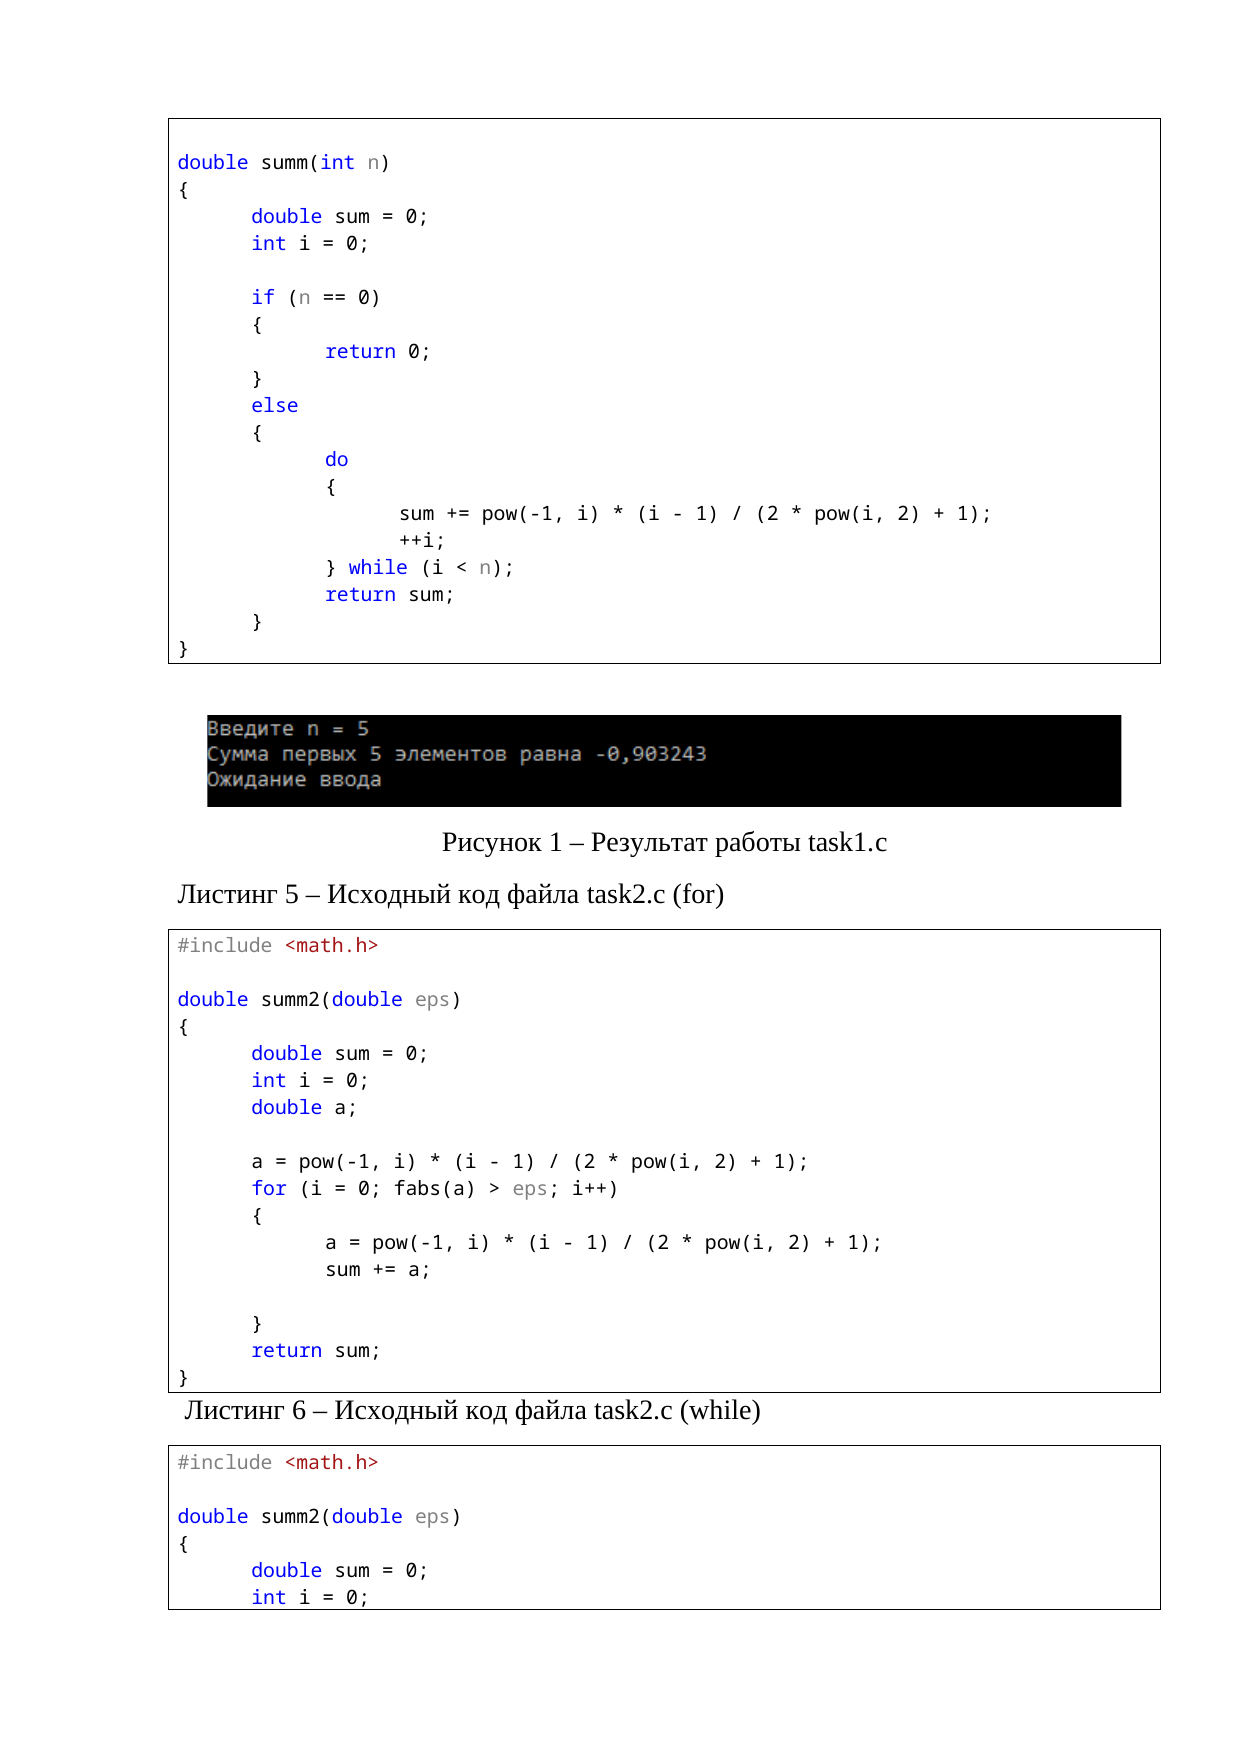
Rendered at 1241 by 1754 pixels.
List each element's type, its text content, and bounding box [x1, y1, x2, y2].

text } [169, 1360, 1160, 1392]
text for (i = 0; fabs(a) > eps; i++) [177, 1174, 1152, 1201]
text if (n == 0) [177, 283, 1152, 310]
text int i = 0; [177, 229, 1152, 256]
picture [207, 715, 1122, 807]
text Рисунок 1 – Результат работы task1.c [177, 825, 1152, 858]
text Листинг 6 – Исходный код файла task2.c (while) [177, 1393, 1152, 1426]
text { [177, 418, 1152, 445]
text return sum; [177, 580, 1152, 607]
text } [169, 631, 1160, 663]
text } while (i < n); [177, 553, 1152, 580]
text double summ2(double eps) [177, 986, 1152, 1013]
text { [177, 175, 1152, 202]
text int i = 0; [177, 1583, 1152, 1609]
text a = pow(-1, i) * (i - 1) / (2 * pow(i, 2) + 1); [177, 1147, 1152, 1174]
text return sum; [177, 1336, 1152, 1360]
text { [177, 310, 1152, 337]
text { [177, 472, 1152, 499]
text } [177, 1309, 1152, 1336]
text #include <math.h> [169, 930, 1160, 959]
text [177, 1228, 1152, 1255]
text ++i; [177, 526, 1152, 553]
text int i = 0; [177, 1067, 1152, 1093]
text } [177, 364, 1152, 391]
text { [177, 1013, 1152, 1039]
text } [177, 607, 1152, 631]
text double a; [177, 1093, 1152, 1121]
text double summ2(double eps) [177, 1502, 1152, 1529]
text #include <math.h> [169, 1446, 1160, 1475]
text sum += a; [177, 1255, 1152, 1282]
text { [177, 1201, 1152, 1228]
text double sum = 0; [177, 1039, 1152, 1067]
text { [177, 1529, 1152, 1556]
text double sum = 0; [177, 1556, 1152, 1583]
text return 0; [177, 337, 1152, 364]
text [177, 499, 1152, 526]
text do [177, 445, 1152, 472]
text double sum = 0; [177, 202, 1152, 229]
text Листинг 5 – Исходный код файла task2.c (for) [177, 877, 1152, 909]
text else [177, 391, 1152, 418]
text double summ(int n) [177, 148, 1152, 175]
